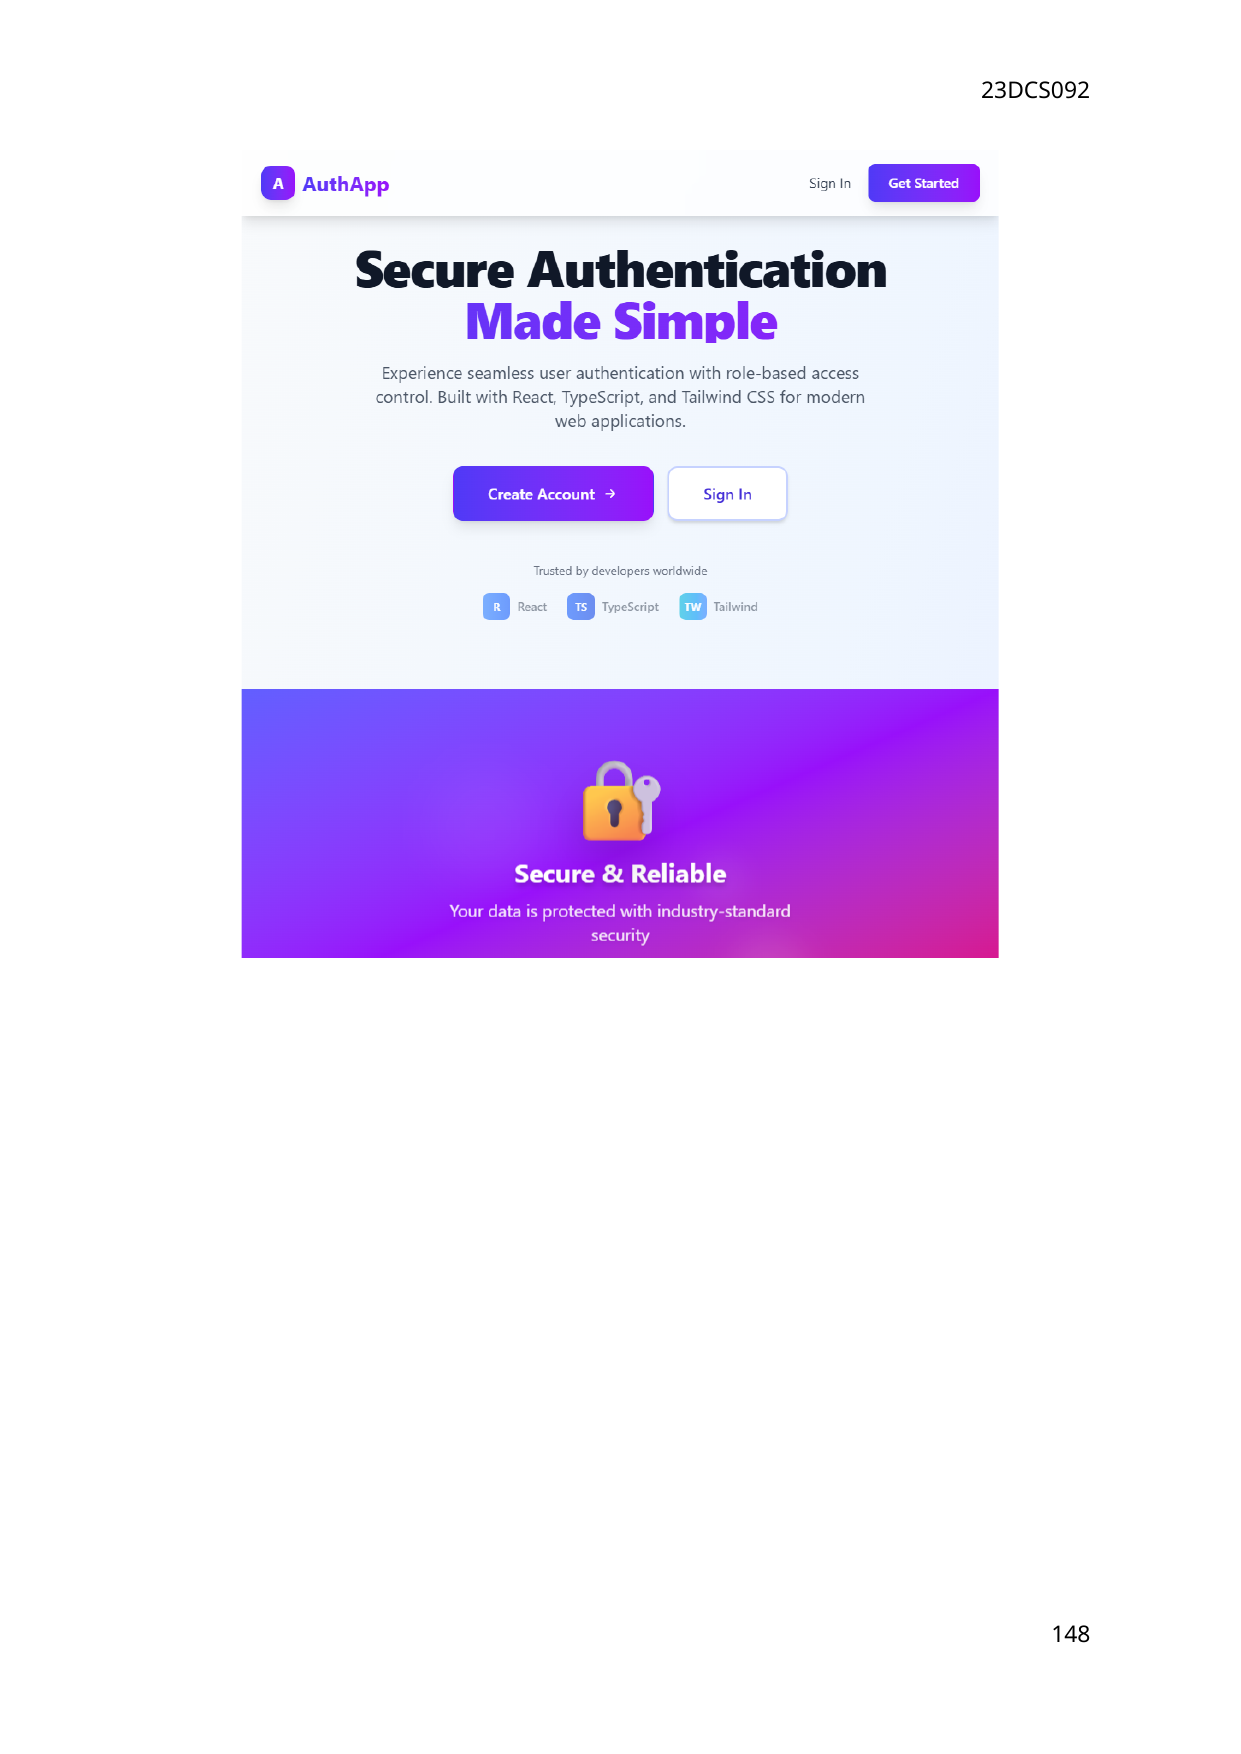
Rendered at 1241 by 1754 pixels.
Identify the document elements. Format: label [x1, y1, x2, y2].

picture [241, 150, 999, 958]
